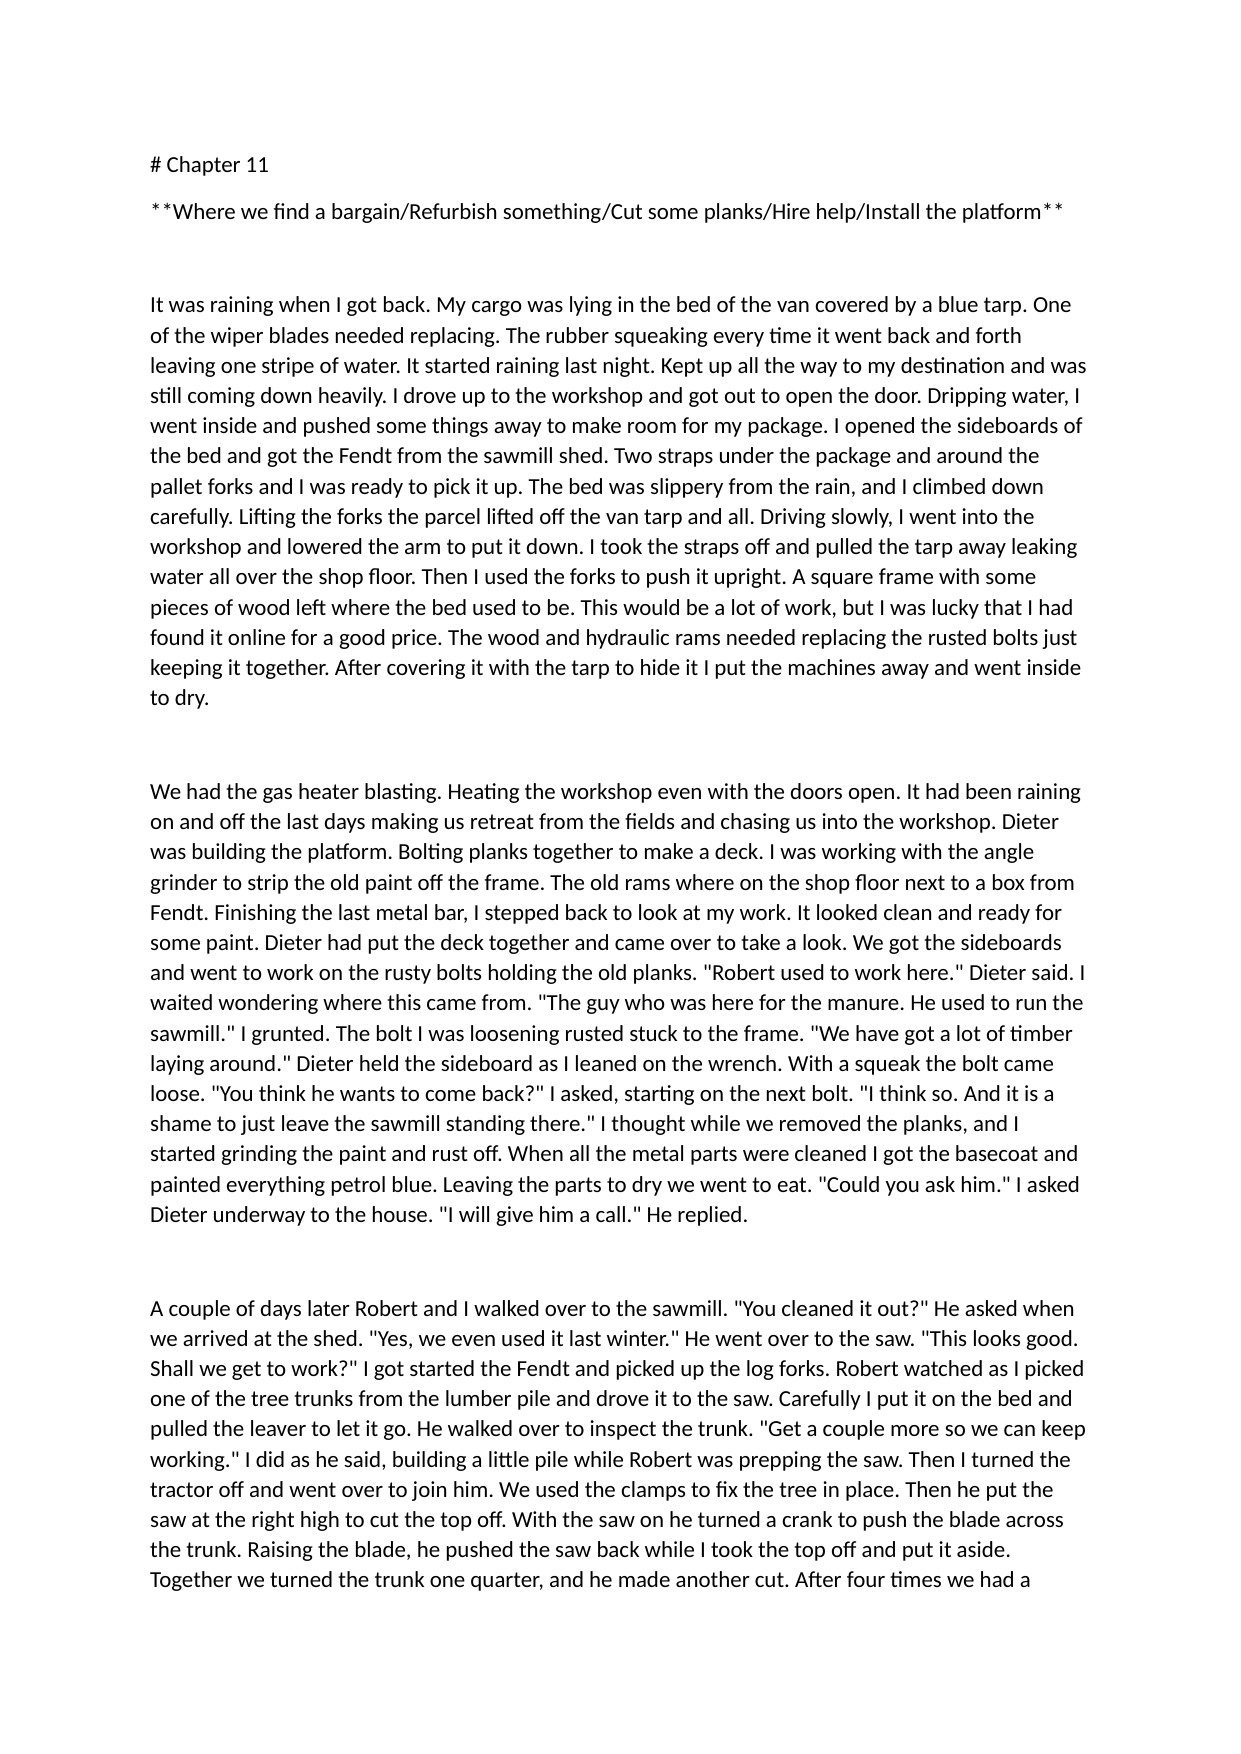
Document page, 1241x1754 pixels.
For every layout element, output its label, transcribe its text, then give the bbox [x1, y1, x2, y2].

text It was raining when I got back. My cargo was lying in the bed of the van covered by a blue tarp. One of the wiper blades needed replacing. The rubber squeaking every time it went back and forth leaving one stripe of water. It started raining last night. Kept up all the way to my destination and was still coming down heavily. I drove up to the workshop and got out to open the door. Dripping water, I went inside and pushed some things away to make room for my package. I opened the sideboards of the bed and got the Fendt from the sawmill shed. Two straps under the package and around the pallet forks and I was ready to pick it up. The bed was slippery from the rain, and I climbed down carefully. Lifting the forks the parcel lifted off the van tarp and all. Driving slowly, I went into the workshop and lowered the arm to put it down. I took the straps off and pulled the tarp away leaking water all over the shop floor. Then I used the forks to push it upright. A square frame with some pieces of wood left where the bed used to be. This would be a lot of work, but I was lucky that I had found it online for a good price. The wood and hydraulic rams needed replacing the rusted bolts just keeping it together. After covering it with the tarp to hide it I put the machines away and went inside to dry. [150, 291, 1090, 711]
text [150, 1294, 1090, 1594]
text We had the gas heater blasting. Heating the workshop even with the doors open. It had been raining on and off the last days making us retreat from the fields and chasing us into the workshop. Dieter was building the platform. Bolting planks together to make a deck. I was working with the angle grinder to strip the old paint off the frame. The old rams where on the shop floor next to a box from Fendt. Finishing the last metal bar, I stepped back to look at my work. It looked clean and ready for some paint. Dieter had put the deck together and came over to take a look. We got the sideboards and went to work on the rusty bolts holding the old planks. "Robert used to work here." Dieter said. I waited wondering where this came from. "The guy who was here for the manure. He used to run the sawmill." I grunted. The bolt I was loosening rusted stuck to the frame. "We have got a lot of timber laying around." Dieter held the sideboard as I leaned on the wrench. With a squeak the bolt came loose. "You think he wants to come back?" I asked, starting on the next bolt. "I think so. And it is a shame to just leave the sawmill standing there." I thought while we removed the planks, and I started grinding the paint and rust off. When all the metal parts were cleaned I got the basecoat and painted everything petrol blue. Leaving the parts to dry we went to eat. "Could you ask him." I asked Dieter underway to the house. "I will give him a call." He replied. [150, 777, 1090, 1228]
text # Chapter 11 [150, 150, 1090, 178]
text **Where we find a bargain/Refurbish something/Cut some planks/Hire help/Install the platform** [150, 197, 1090, 225]
